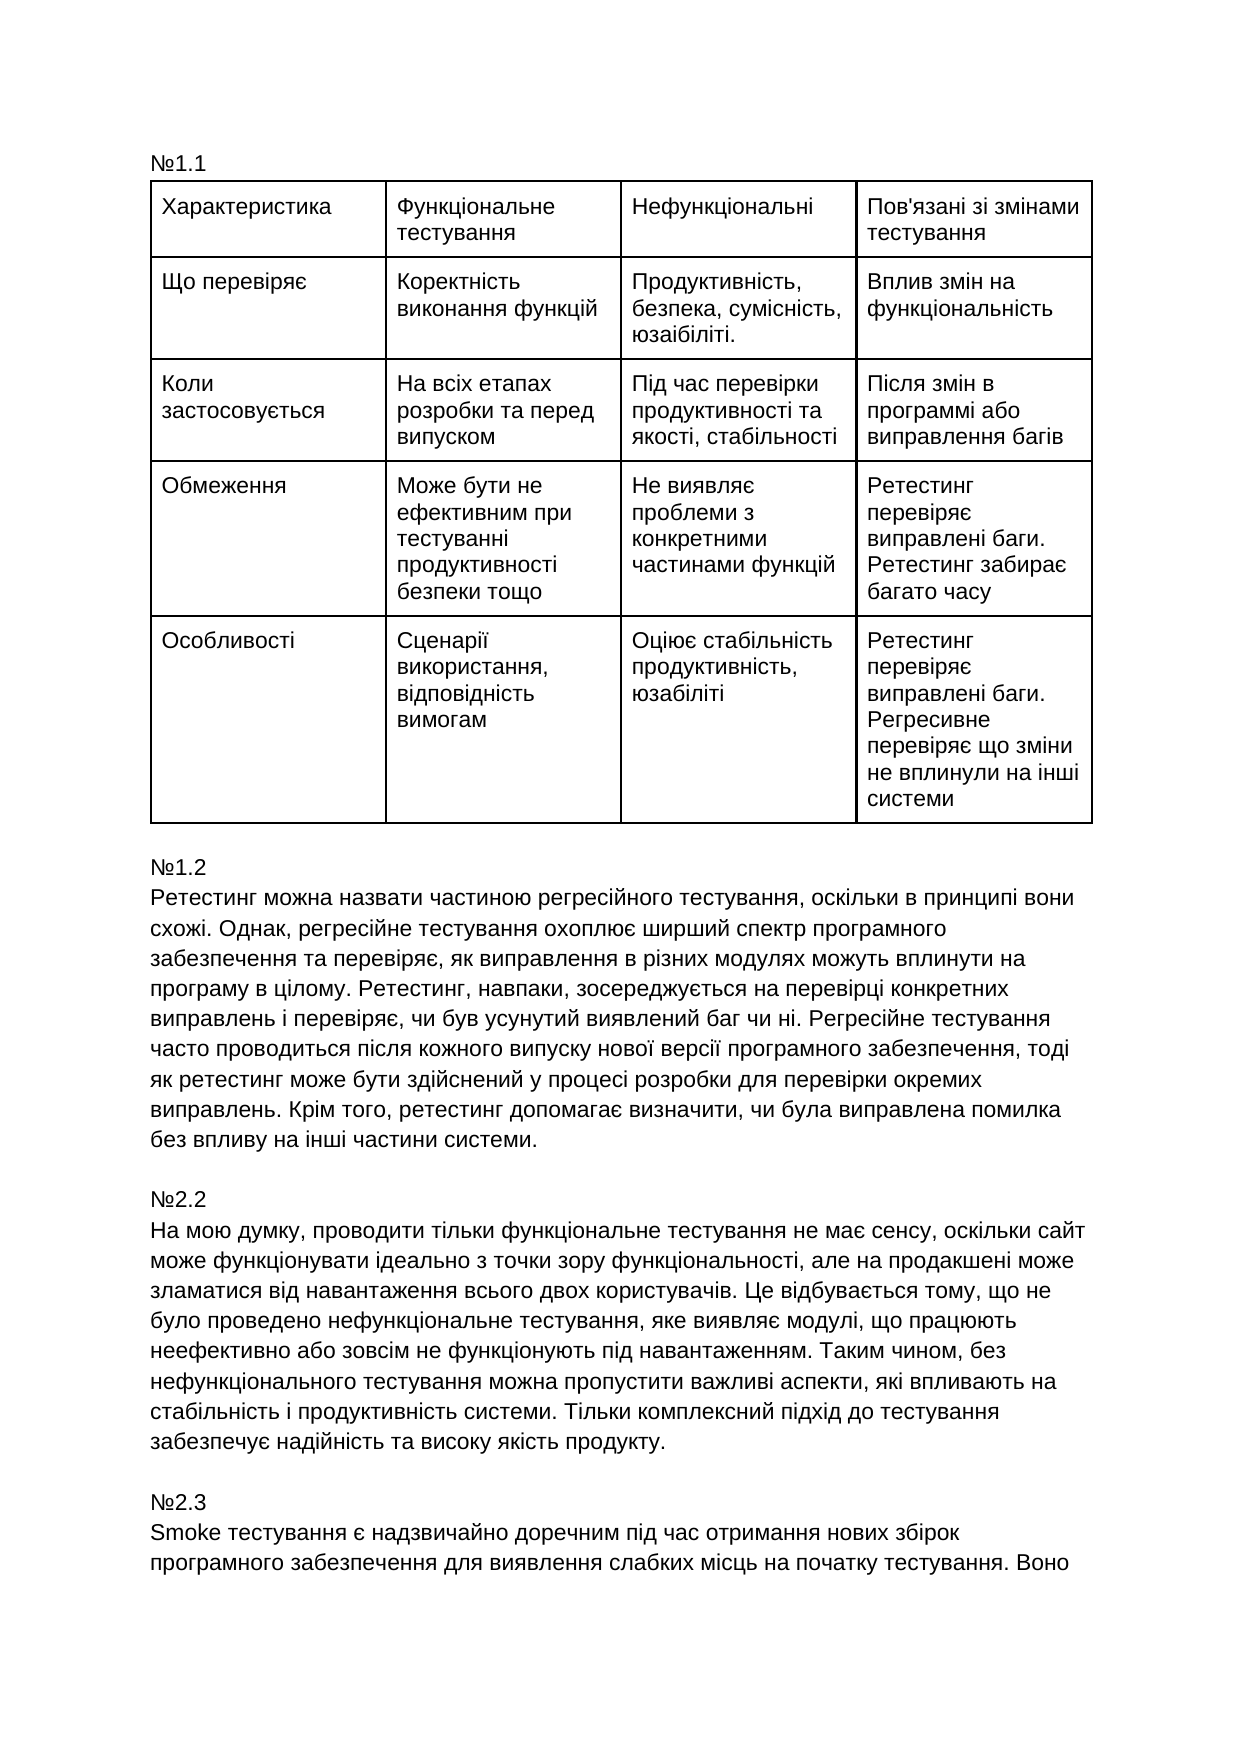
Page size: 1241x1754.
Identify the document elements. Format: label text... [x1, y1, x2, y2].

table_cell Не виявляє проблеми з конкретними частинами функцій [622, 462, 855, 614]
table_header Характеристика [152, 182, 385, 256]
table_cell Може бути не ефективним при тестуванні продуктивності безпеки тощо [387, 462, 620, 614]
text На мою думку, проводити тільки функціональне тестування не має сенсу, оскільки сайт може функціонувати ідеально з точки зору функціональності, але на продакшені може зламатися від навантаження всього двох користувачів. Це відбувається тому, що не було проведено нефункціональне тестування, яке виявляє модулі, що працюють неефективно або зовсім не функціонують під навантаженням. Таким чином, без нефункціонального тестування можна пропустити важливі аспекти, які впливають на стабільність і продуктивність системи. Тільки комплексний підхід до тестування забезпечує надійність та високу якість продукту. [150, 1217, 1090, 1454]
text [150, 1519, 1090, 1575]
table_cell Під час перевірки продуктивності та якості, стабільності [622, 360, 855, 460]
table_cell Особливості [152, 617, 385, 822]
text №1.2 [150, 854, 1090, 881]
text Ретестинг можна назвати частиною регресійного тестування, оскільки в принципі вони схожі. Однак, регресійне тестування охоплює ширший спектр програмного забезпечення та перевіряє, як виправлення в різних модулях можуть вплинути на програму в цілому. Ретестинг, навпаки, зосереджується на перевірці конкретних виправлень і перевіряє, чи був усунутий виявлений баг чи ні. Регресійне тестування часто проводиться після кожного випуску нової версії програмного забезпечення, тоді як ретестинг може бути здійснений у процесі розробки для перевірки окремих виправлень. Крім того, ретестинг допомагає визначити, чи була виправлена помилка без впливу на інші частини системи. [150, 884, 1090, 1152]
table_cell Обмеження [152, 462, 385, 614]
table_header Функціональне тестування [387, 182, 620, 256]
table_header Нефункціональні [622, 182, 855, 256]
table_cell Оціює стабільність продуктивність, юзабіліті [622, 617, 855, 822]
table_cell Сценарії використання, відповідність вимогам [387, 617, 620, 822]
table_cell Що перевіряє [152, 258, 385, 358]
table_cell Продуктивність, безпека, сумісність, юзаібіліті. [622, 258, 855, 358]
text №2.3 [150, 1488, 1090, 1515]
table_cell На всіх етапах розробки та перед випуском [387, 360, 620, 460]
table_cell Ретестинг перевіряє виправлені баги. Ретестинг забирає багато часу [858, 462, 1091, 614]
text №1.1 [150, 150, 1090, 176]
text №2.2 [150, 1186, 1090, 1213]
table_cell Коли застосовується [152, 360, 385, 460]
table_header Пов'язані зі змінами тестування [858, 182, 1091, 256]
table_cell Після змін в программі або виправлення багів [858, 360, 1091, 460]
table_cell Вплив змін на функціональність [858, 258, 1091, 358]
table_cell Ретестинг перевіряє виправлені баги. Регресивне перевіряє що зміни не вплинули на інші системи [858, 617, 1091, 822]
table_cell Коректність виконання функцій [387, 258, 620, 358]
